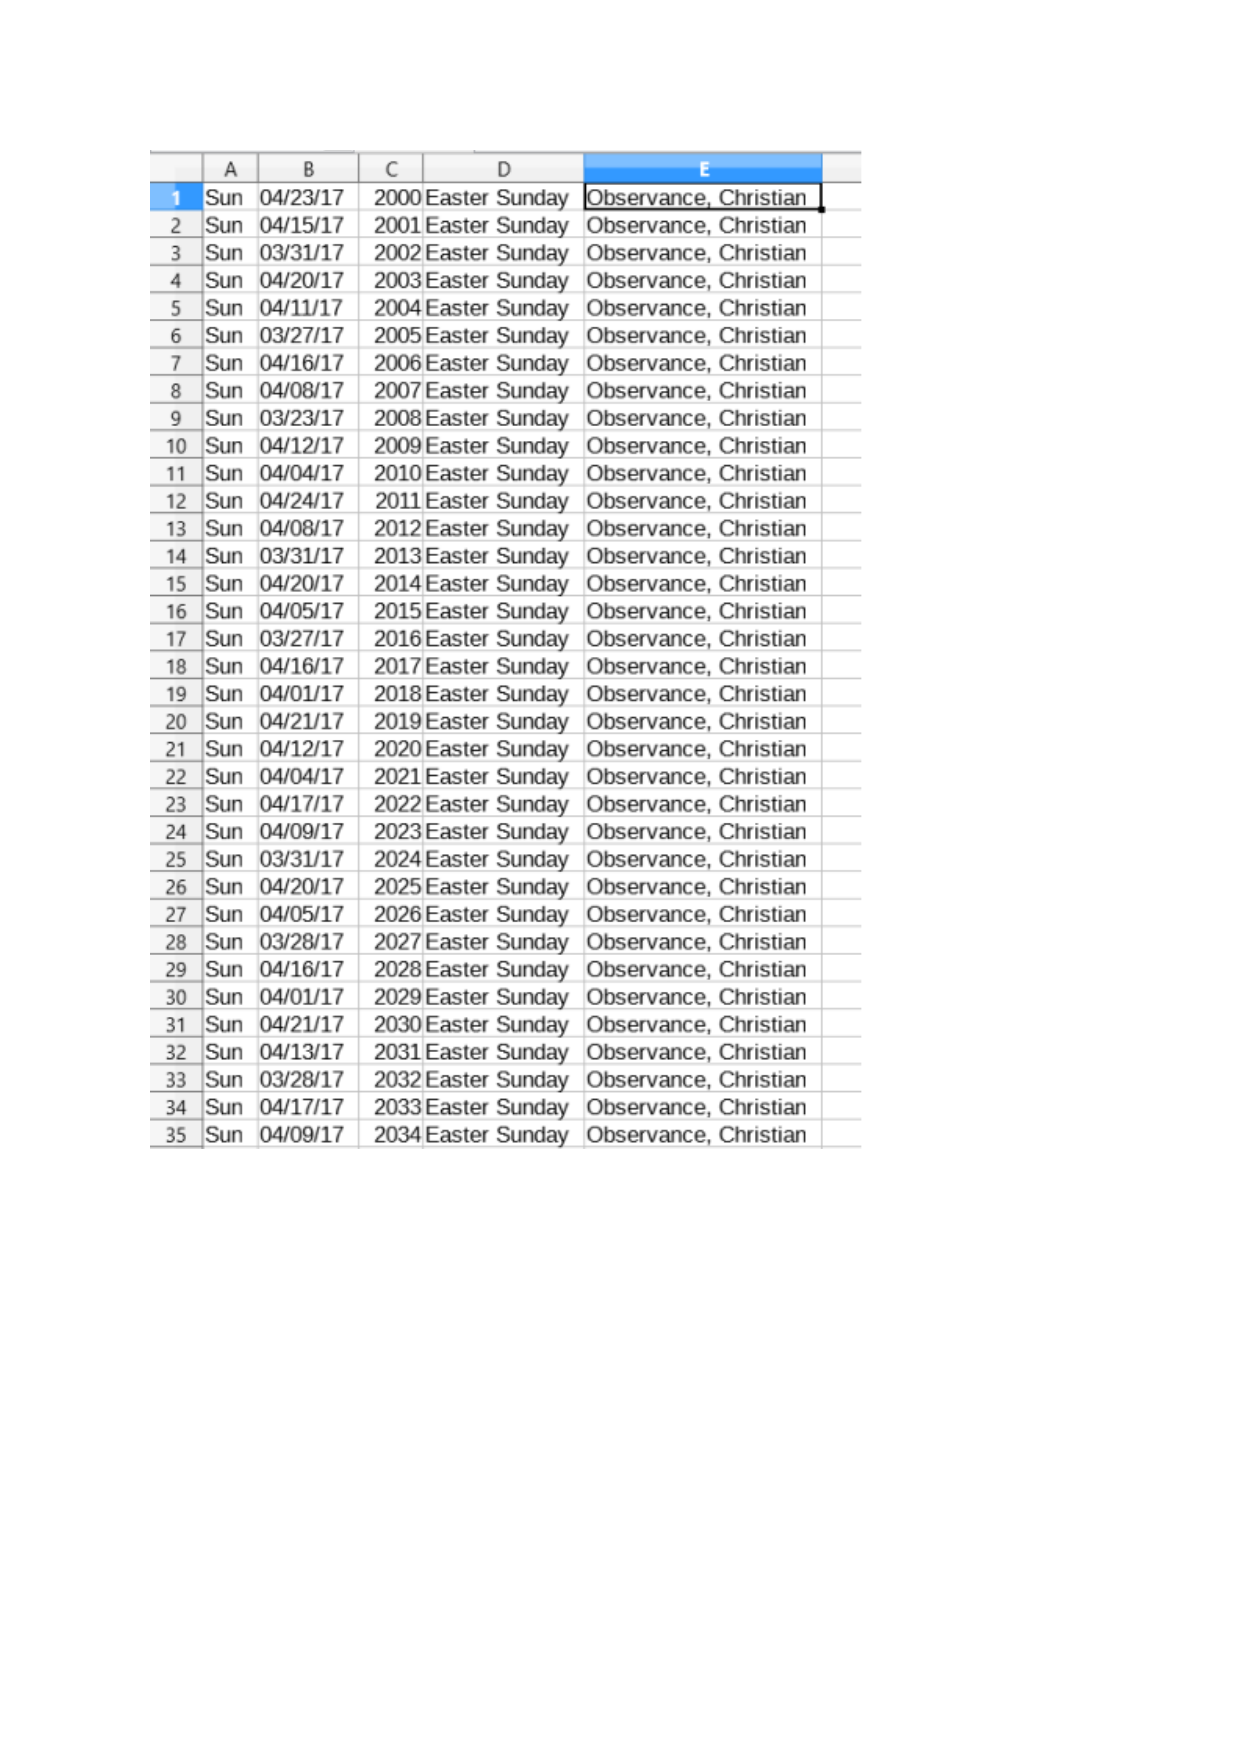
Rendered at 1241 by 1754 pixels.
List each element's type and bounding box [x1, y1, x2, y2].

picture [150, 150, 862, 1149]
